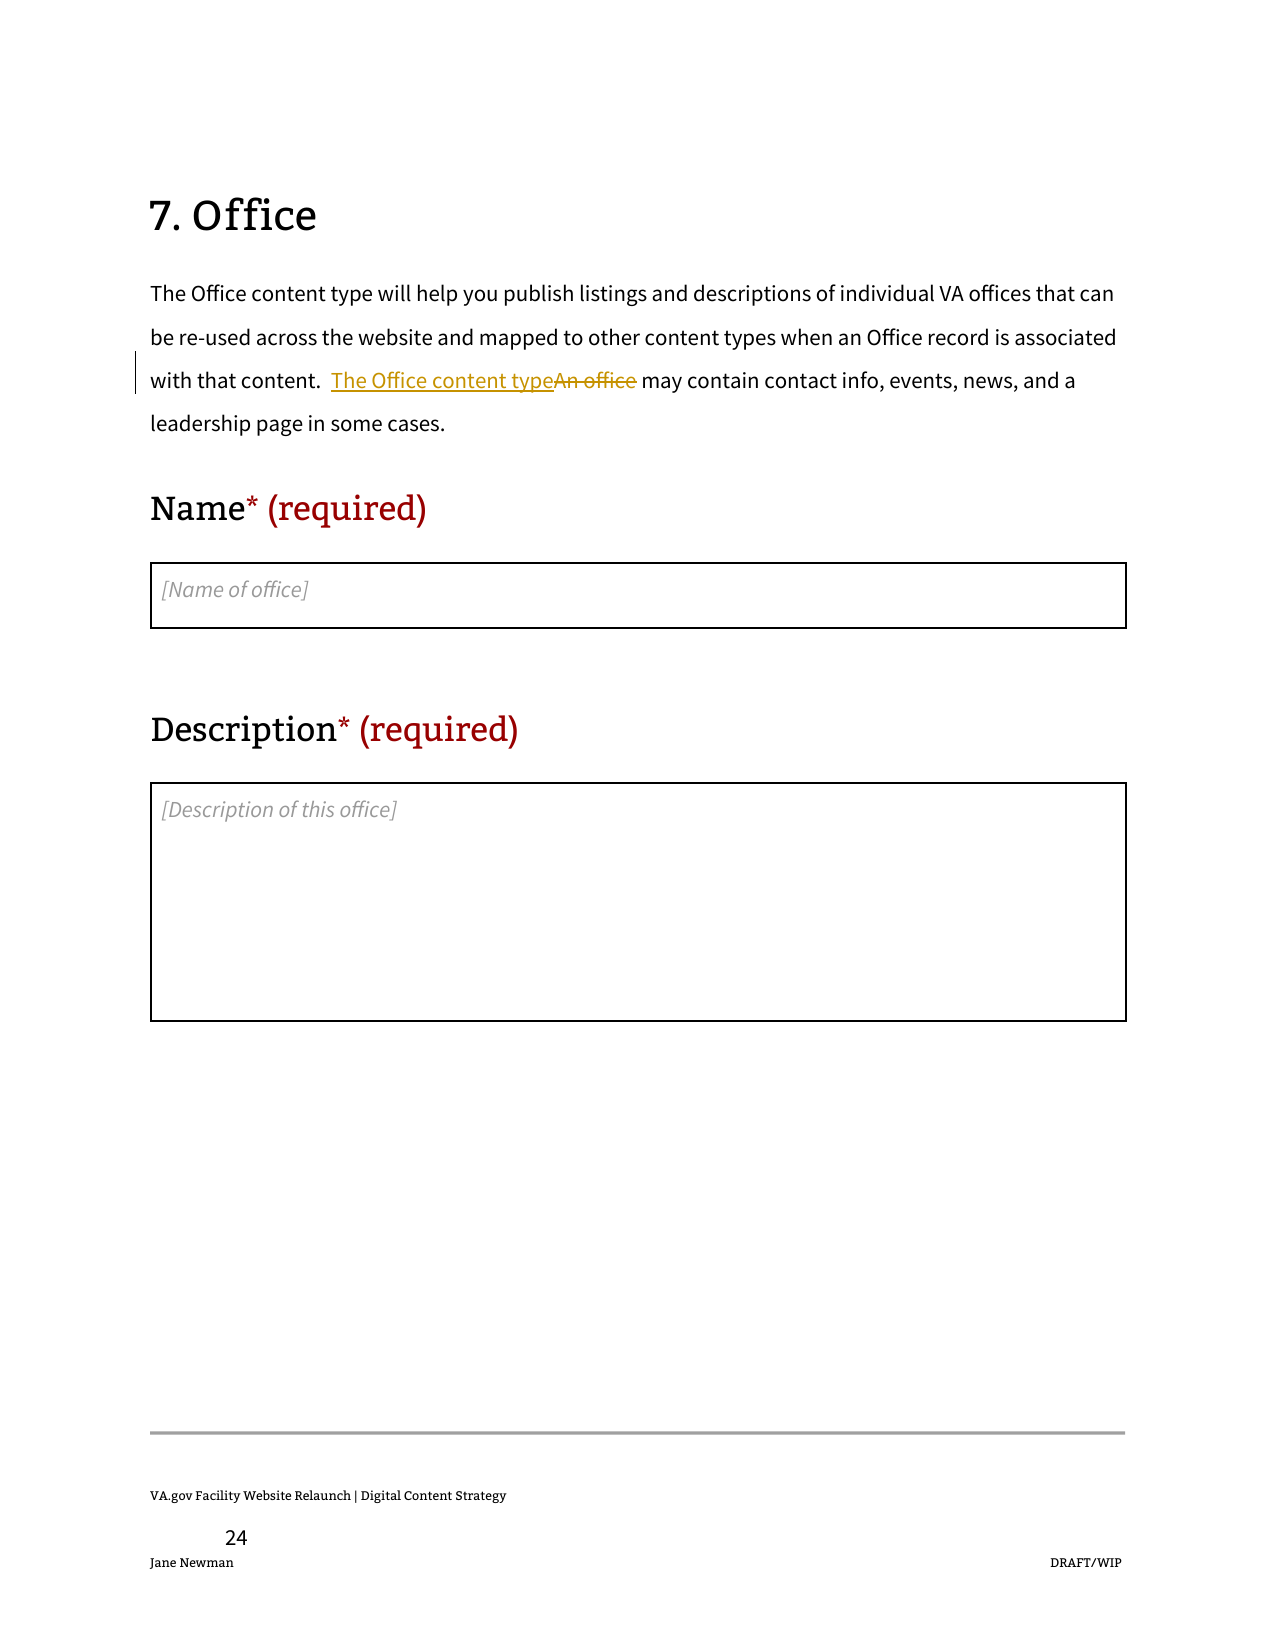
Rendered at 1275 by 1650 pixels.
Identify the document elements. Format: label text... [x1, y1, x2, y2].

subtitle 7. Office [150, 192, 1125, 242]
subtitle Name* (required) [150, 489, 1125, 529]
subtitle Description* (required) [150, 710, 1125, 750]
table_header [Description of this office] [152, 784, 1125, 1020]
table_header [Name of office] [152, 564, 1125, 627]
text The Office content type will help you publish listings and descriptions of individual VA offices that can be re-used across the website and mapped to other content types when an Office record is associated with that content. may contain contact info, events, news, and a leadership page in some cases. [150, 279, 1125, 438]
